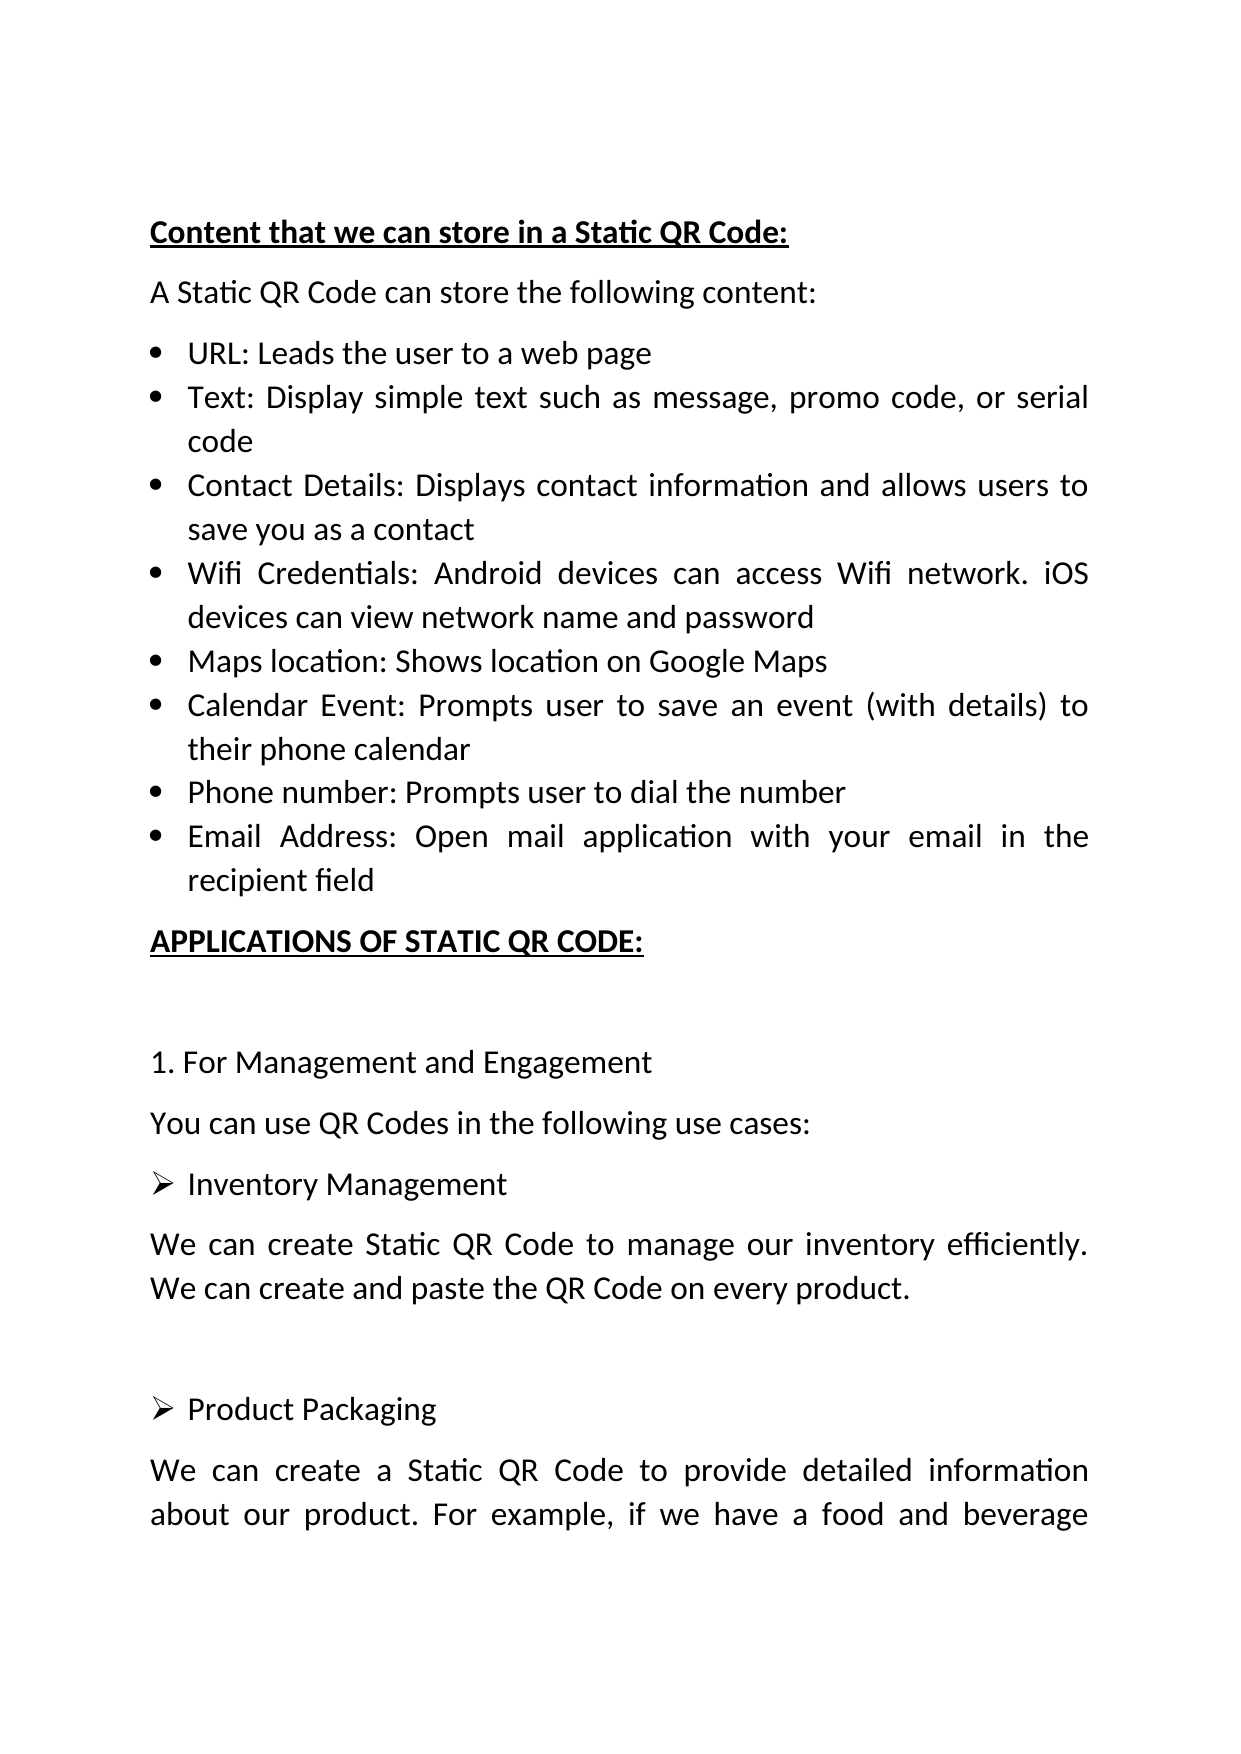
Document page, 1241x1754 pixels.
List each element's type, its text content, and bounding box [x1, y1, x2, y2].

list Inventory Management [150, 1162, 1090, 1203]
text A Static QR Code can store the following content: [150, 271, 1090, 312]
list Text: Display simple text such as message, promo code, or serial code [150, 376, 1090, 461]
list Calendar Event: Prompts user to save an event (with details) to their phone calendar [150, 683, 1090, 768]
text You can use QR Codes in the following use cases: [150, 1102, 1090, 1143]
list Contact Details: Displays contact information and allows users to save you as a contact [150, 464, 1090, 548]
list URL: Leads the user to a web page [150, 332, 1090, 373]
text APPLICATIONS OF STATIC QR CODE: [150, 920, 1090, 961]
list Maps location: Shows location on Google Maps [150, 639, 1090, 680]
list Wifi Credentials: Android devices can access Wifi network. iOS devices can view network name and password [150, 552, 1090, 636]
list Product Packaging [150, 1388, 1090, 1429]
list Email Address: Open mail application with your email in the recipient field [150, 815, 1090, 900]
text 1. For Management and Engagement [150, 1041, 1090, 1082]
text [150, 1449, 1090, 1534]
text Content that we can store in a Static QR Code: [150, 211, 1090, 251]
list Phone number: Prompts user to dial the number [150, 771, 1090, 812]
text We can create Static QR Code to manage our inventory efficiently. We can create and paste the QR Code on every product. [150, 1223, 1090, 1308]
